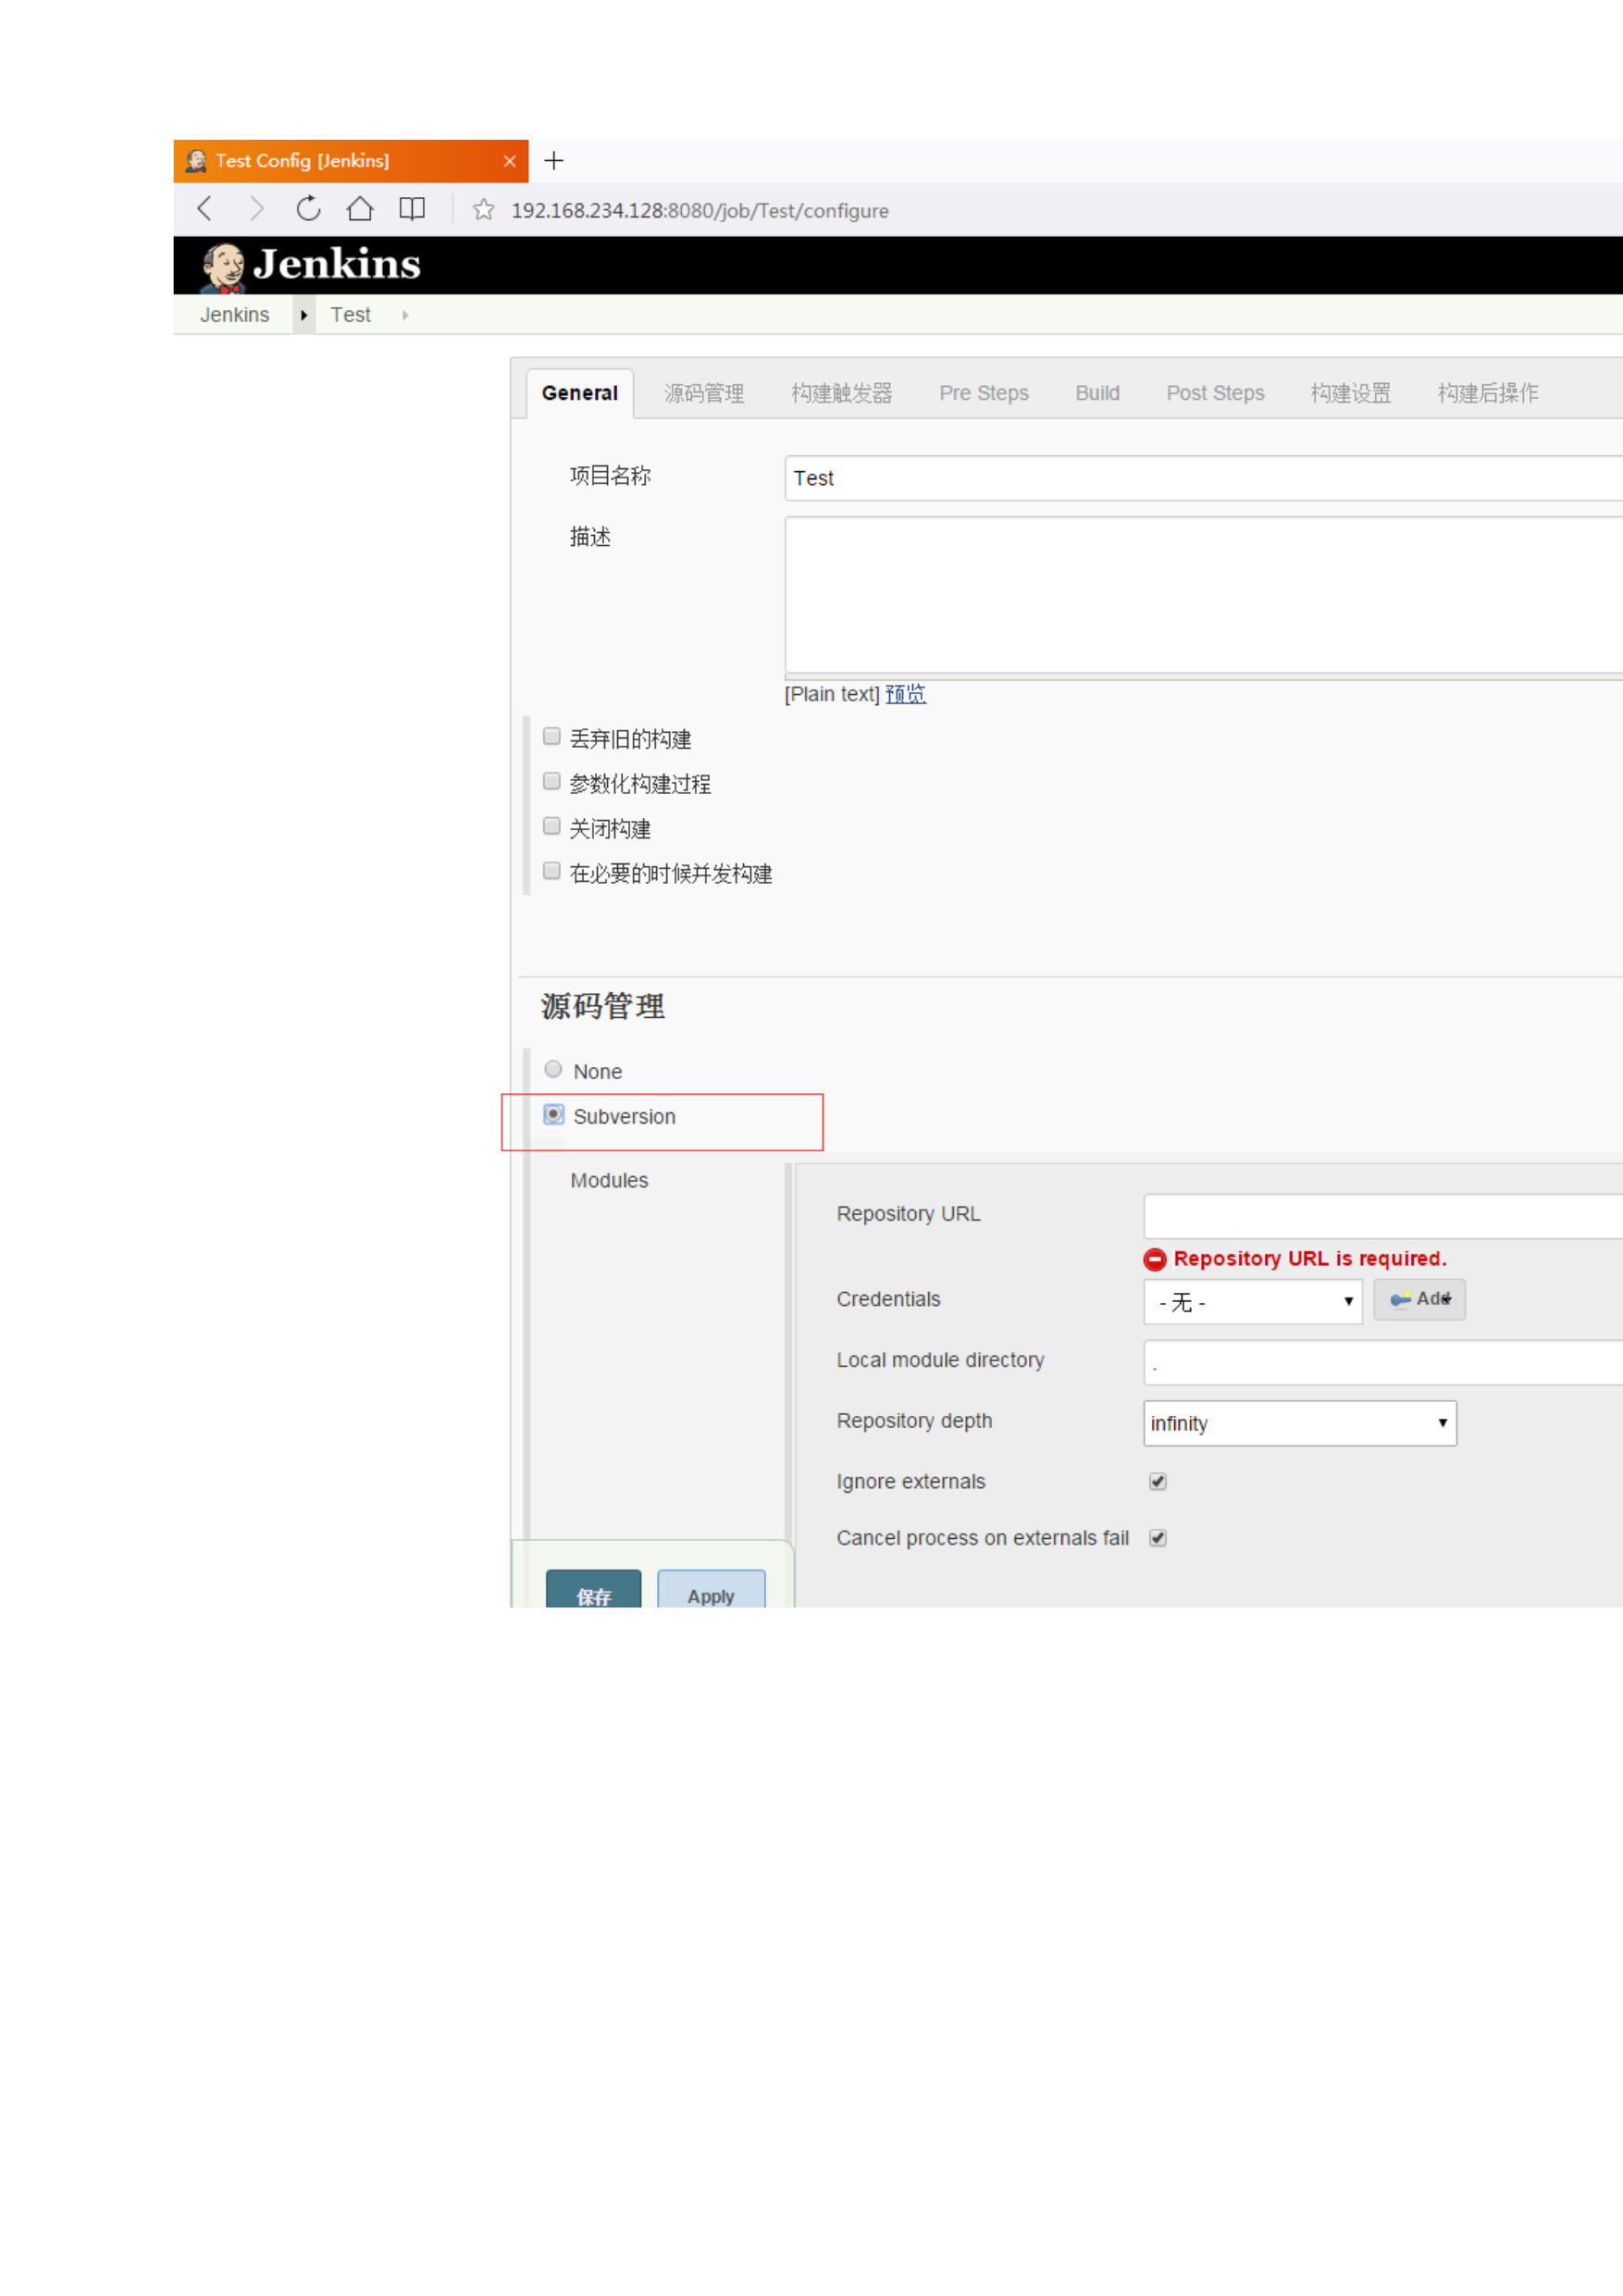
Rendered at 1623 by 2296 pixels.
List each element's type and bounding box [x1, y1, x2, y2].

picture [173, 140, 1623, 1607]
